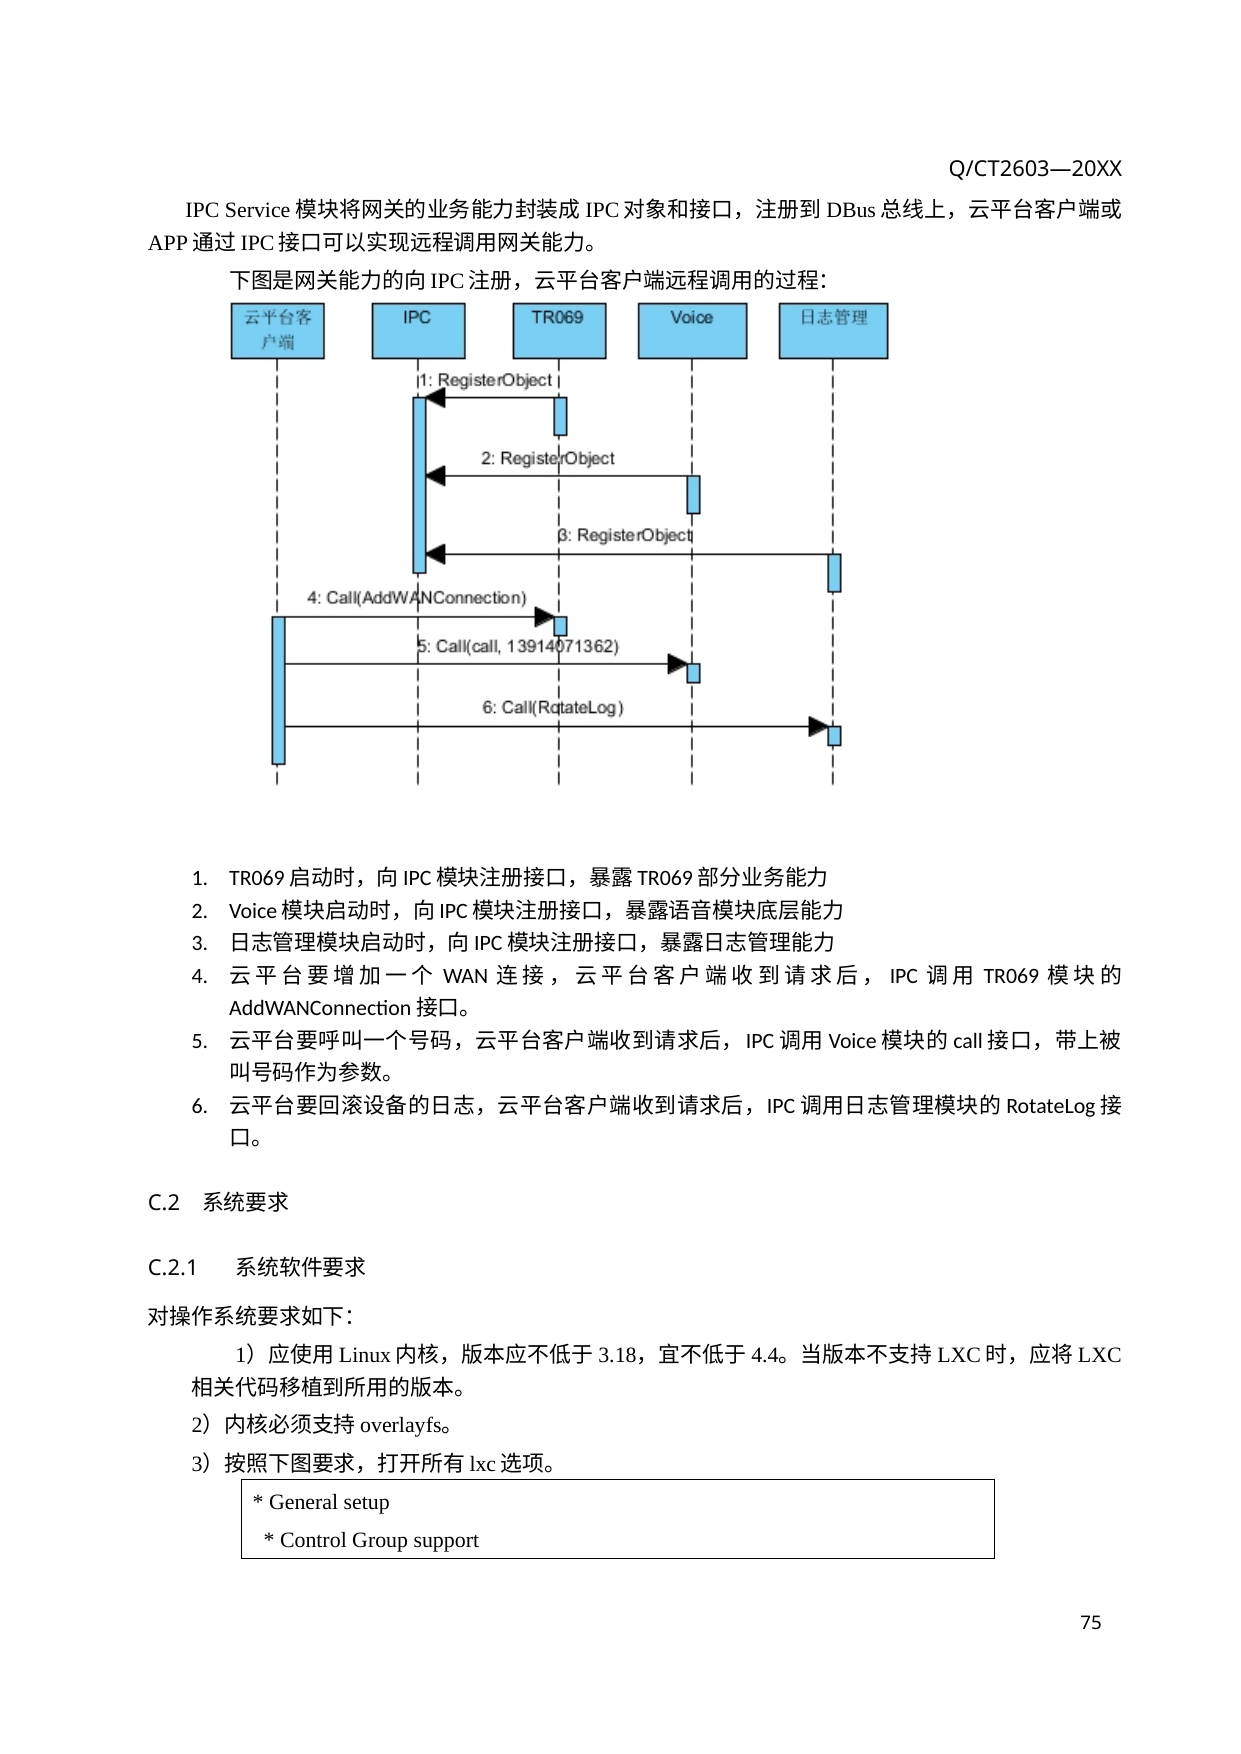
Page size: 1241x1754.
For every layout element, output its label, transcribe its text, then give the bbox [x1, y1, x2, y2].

list 云平台要增加一个WAN连接，云平台客户端收到请求后，IPC调用TR069模块的AddWANConnection接口。 [191, 957, 1122, 1022]
list Voice模块启动时，向IPC模块注册接口，暴露语音模块底层能力 [191, 892, 1122, 925]
text 1）应使用Linux内核，版本应不低于3.18，宜不低于4.4。当版本不支持LXC时，应将LXC相关代码移植到所用的版本。 [191, 1337, 1122, 1402]
text IPC Service模块将网关的业务能力封装成IPC对象和接口，注册到DBus总线上，云平台客户端或APP通过IPC接口可以实现远程调用网关能力。 [148, 192, 1122, 257]
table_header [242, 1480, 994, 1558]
list 云平台要呼叫一个号码，云平台客户端收到请求后，IPC调用Voice模块的call接口，带上被叫号码作为参数。 [191, 1022, 1122, 1087]
list 日志管理模块启动时，向IPC模块注册接口，暴露日志管理能力 [191, 925, 1122, 957]
text 系统要求 [148, 1185, 1122, 1217]
text 对操作系统要求如下： [148, 1298, 1122, 1331]
text 系统软件要求 [148, 1250, 1122, 1282]
text 2）内核必须支持overlayfs。 [148, 1407, 1122, 1439]
picture [228, 300, 895, 795]
list TR069启动时，向IPC模块注册接口，暴露TR069部分业务能力 [191, 860, 1122, 892]
text 下图是网关能力的向IPC注册，云平台客户端远程调用的过程： [185, 262, 1122, 295]
list 云平台要回滚设备的日志，云平台客户端收到请求后，IPC调用日志管理模块的RotateLog接口。 [191, 1087, 1122, 1152]
text 3）按照下图要求，打开所有lxc选项。 [148, 1445, 1122, 1478]
